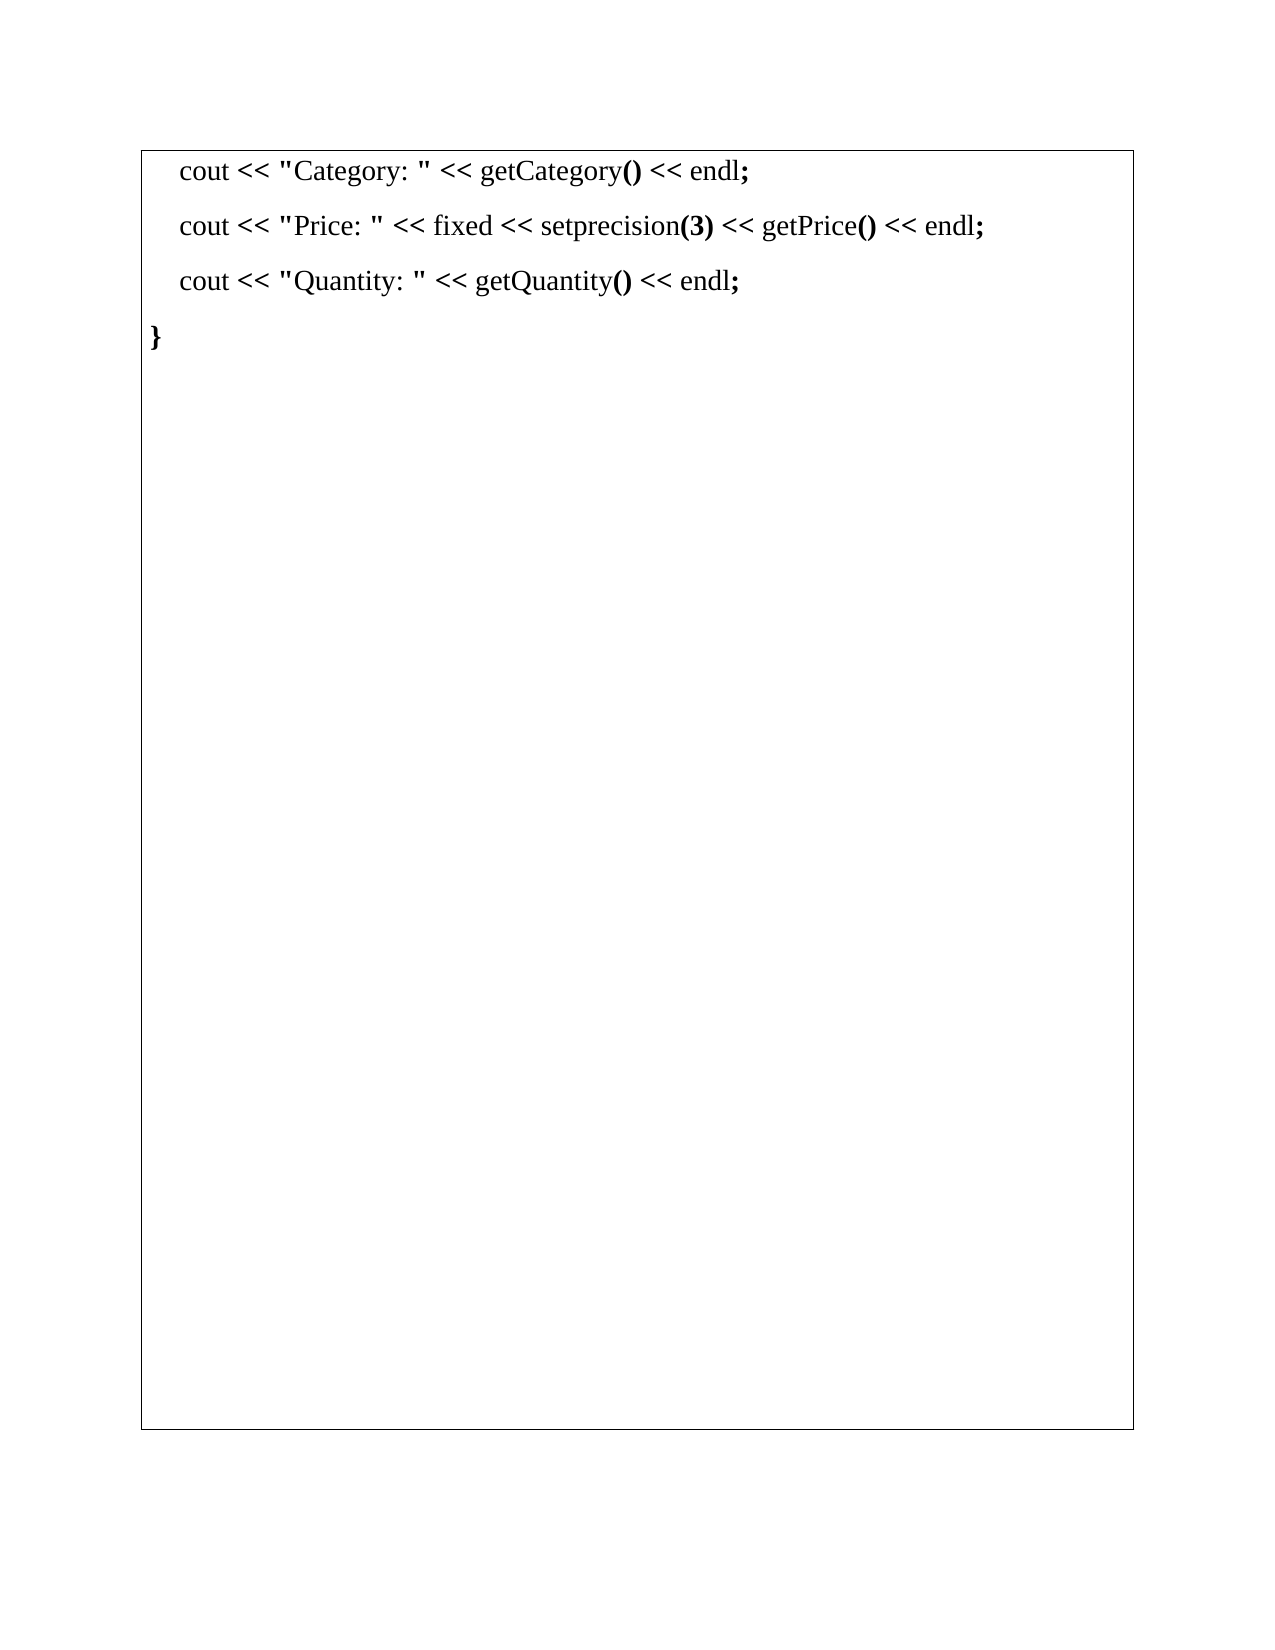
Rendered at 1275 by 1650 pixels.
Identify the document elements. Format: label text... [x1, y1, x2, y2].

text } [142, 316, 1133, 352]
text cout << "Price: " << fixed << setprecision(3) << getPrice() << endl; [142, 205, 1133, 242]
text cout << "Quantity: " << getQuantity() << endl; [142, 260, 1133, 297]
text cout << "Category: " << getCategory() << endl; [142, 151, 1133, 187]
